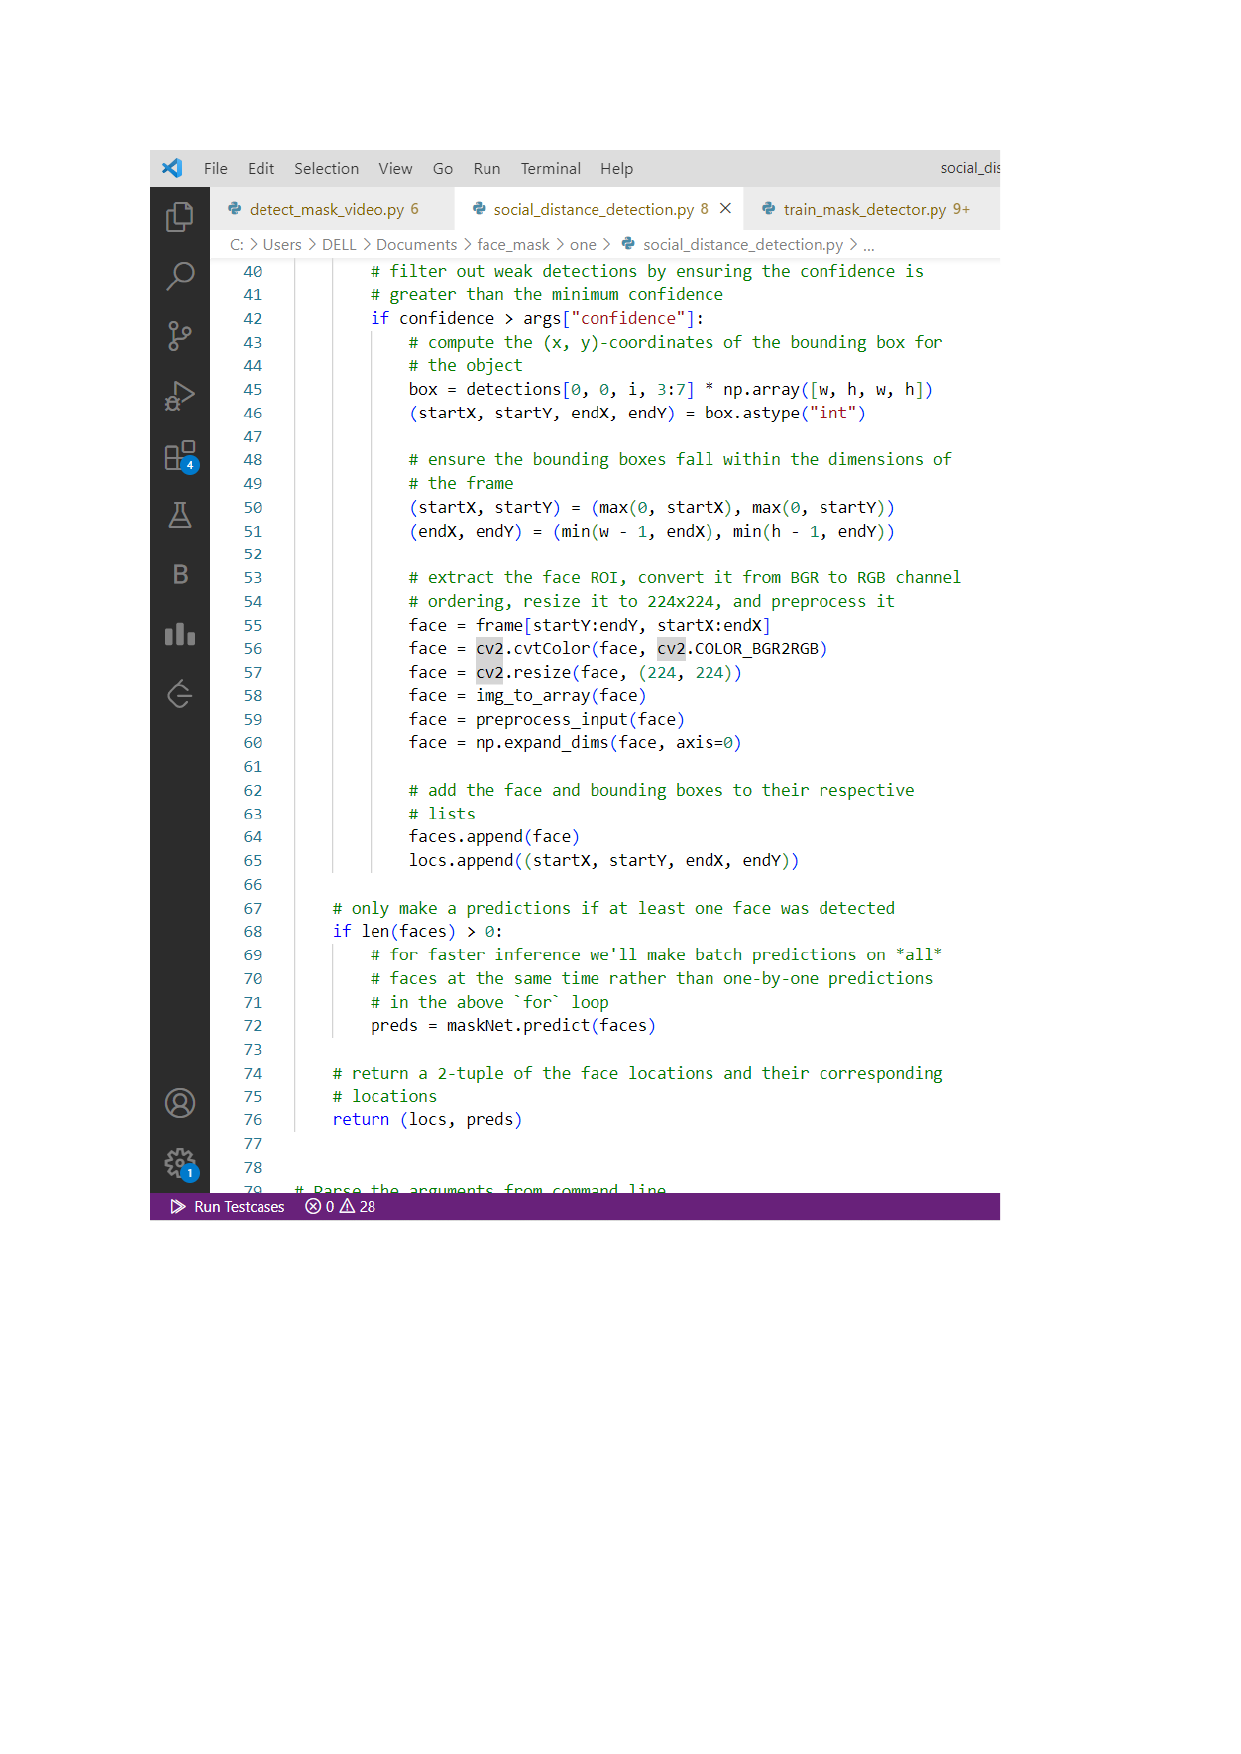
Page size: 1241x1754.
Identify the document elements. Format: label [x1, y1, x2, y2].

picture [150, 150, 1001, 1221]
